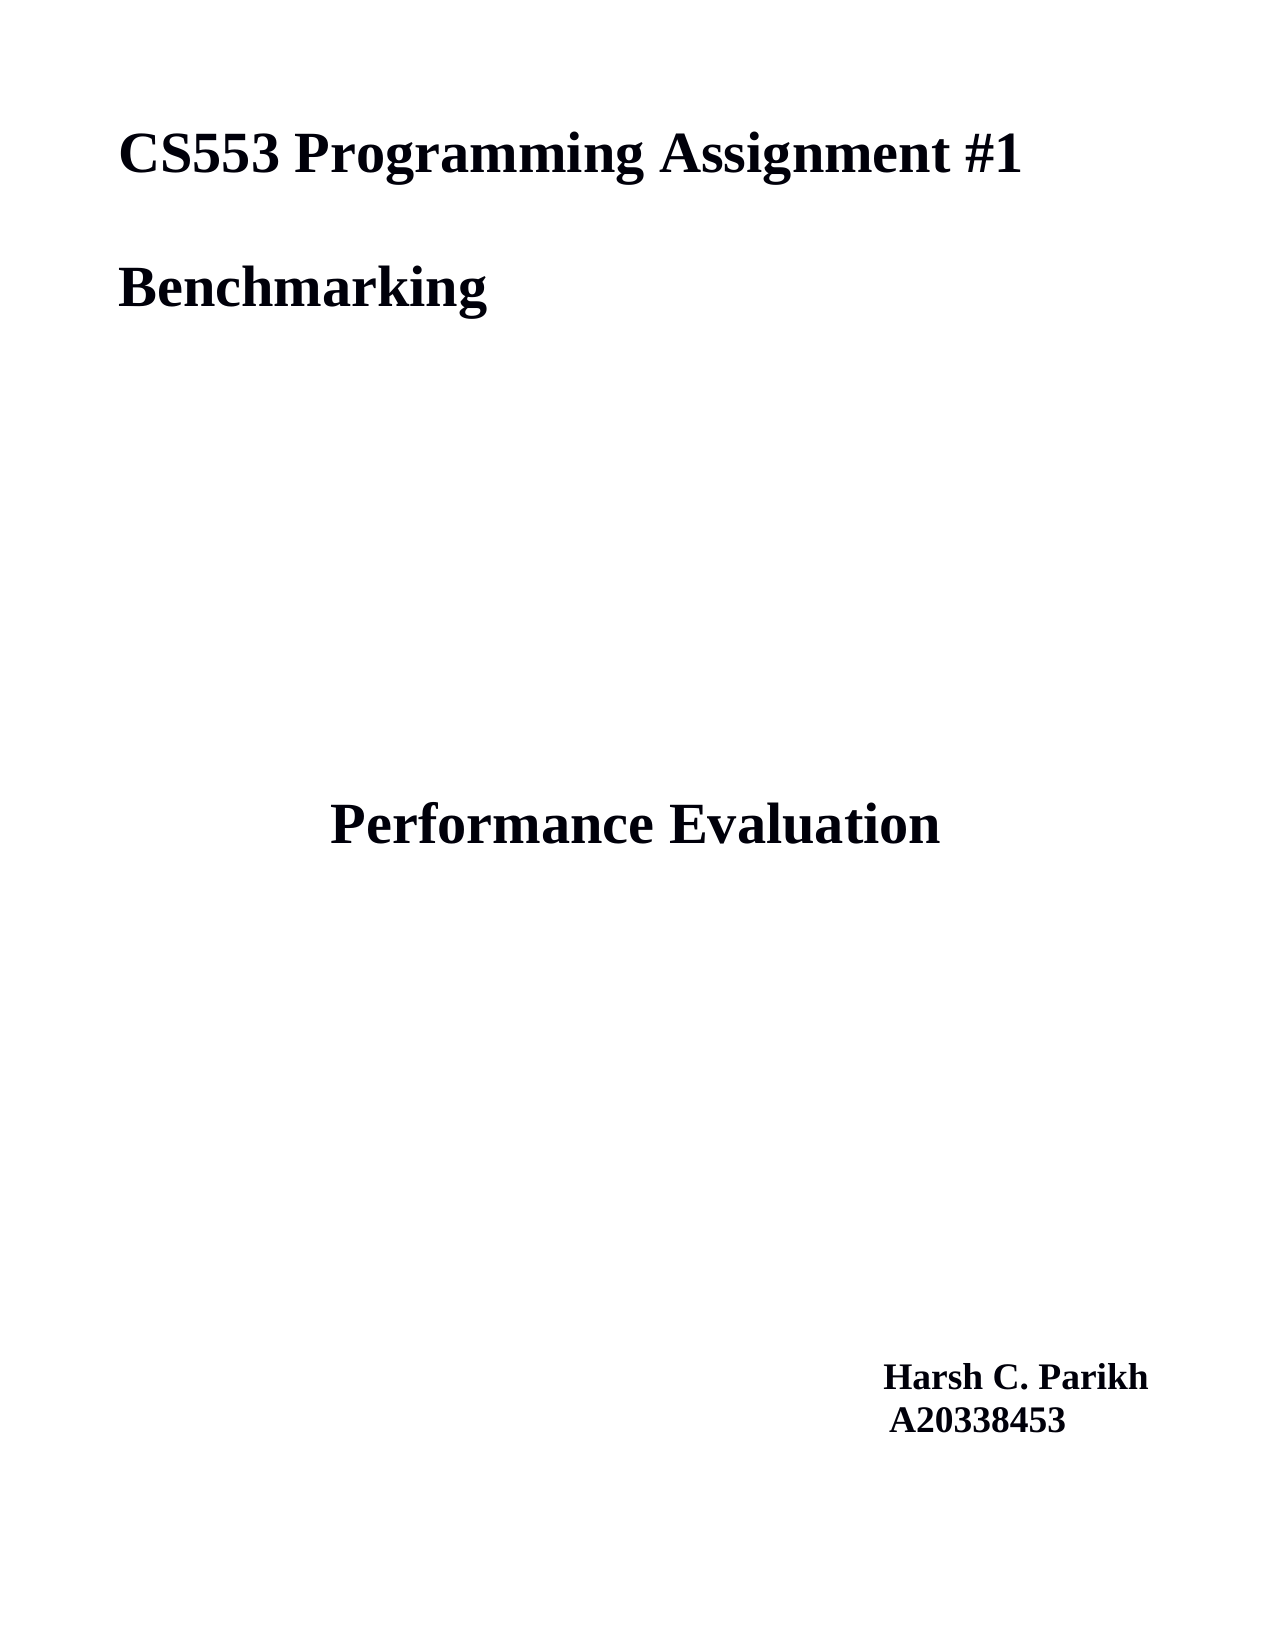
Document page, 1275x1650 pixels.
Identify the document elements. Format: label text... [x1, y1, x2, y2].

text CS553 Programming Assignment #1 [118, 118, 1157, 185]
text Performance Evaluation [118, 789, 1157, 856]
text Harsh C. Parikh [118, 1354, 1157, 1397]
text A20338453 [118, 1397, 1157, 1441]
text Benchmarking [118, 252, 1157, 319]
